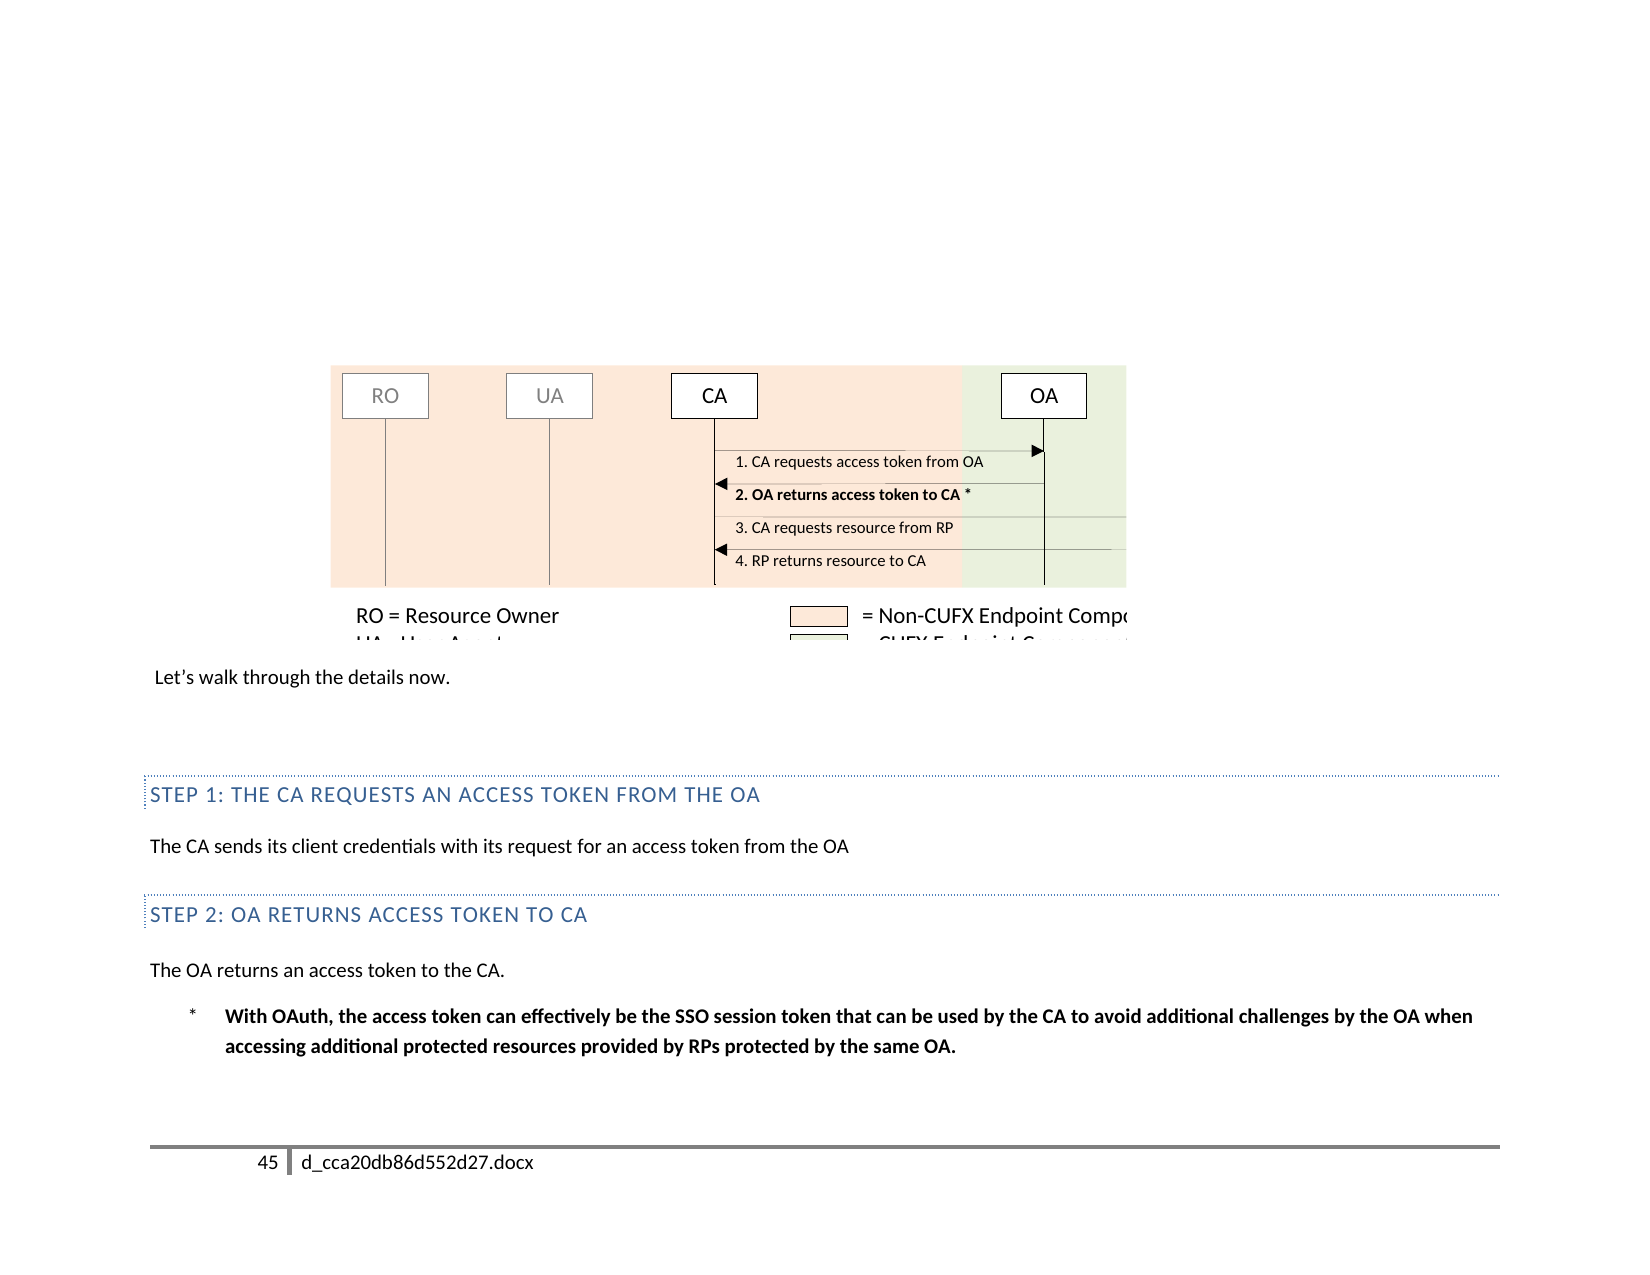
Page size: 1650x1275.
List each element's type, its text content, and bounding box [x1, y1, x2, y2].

list With OAuth, the access token can effectively be the SSO session token that can be used by the CA to avoid additional challenges by the OA when accessing additional protected resources provided by RPs protected by the same OA. [187, 1004, 1500, 1058]
text Let’s walk through the details now. [150, 664, 1500, 690]
text The OA returns an access token to the CA. [150, 932, 1500, 983]
text The CA sends its client credentials with its request for an access token from the OA [150, 834, 1500, 859]
subtitle STep 2: OA returns access token to CA [144, 894, 1500, 928]
subtitle STep 1: The CA requests an access token from the OA [144, 775, 1500, 809]
